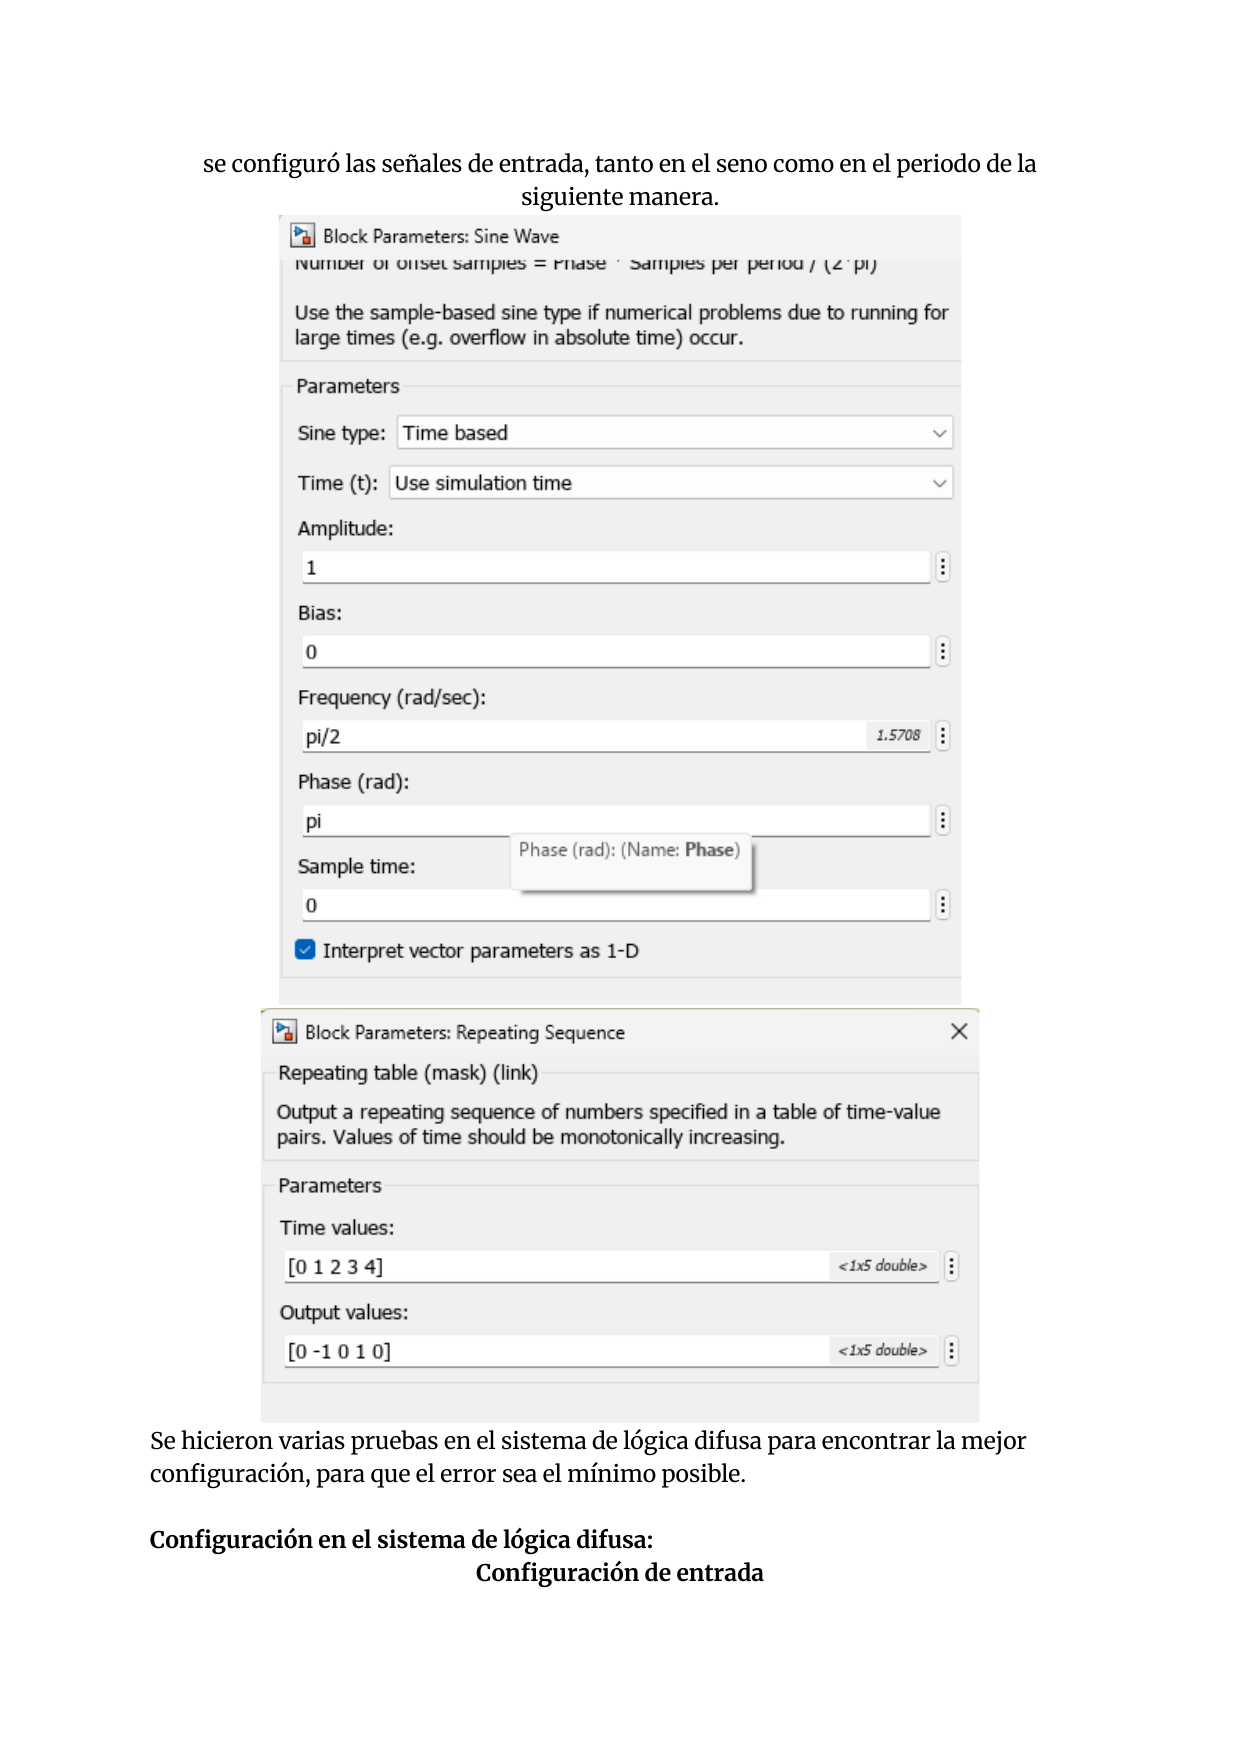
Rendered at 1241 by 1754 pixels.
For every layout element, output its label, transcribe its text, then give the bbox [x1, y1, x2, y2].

text Configuración en el sistema de lógica difusa: [150, 1526, 1090, 1555]
text Configuración de entrada [150, 1559, 1090, 1588]
picture [278, 215, 962, 1005]
text Se hicieron varias pruebas en el sistema de lógica difusa para encontrar la mejor configuración, para que el error sea el mínimo posible. [150, 1427, 1090, 1489]
picture [260, 1008, 980, 1423]
